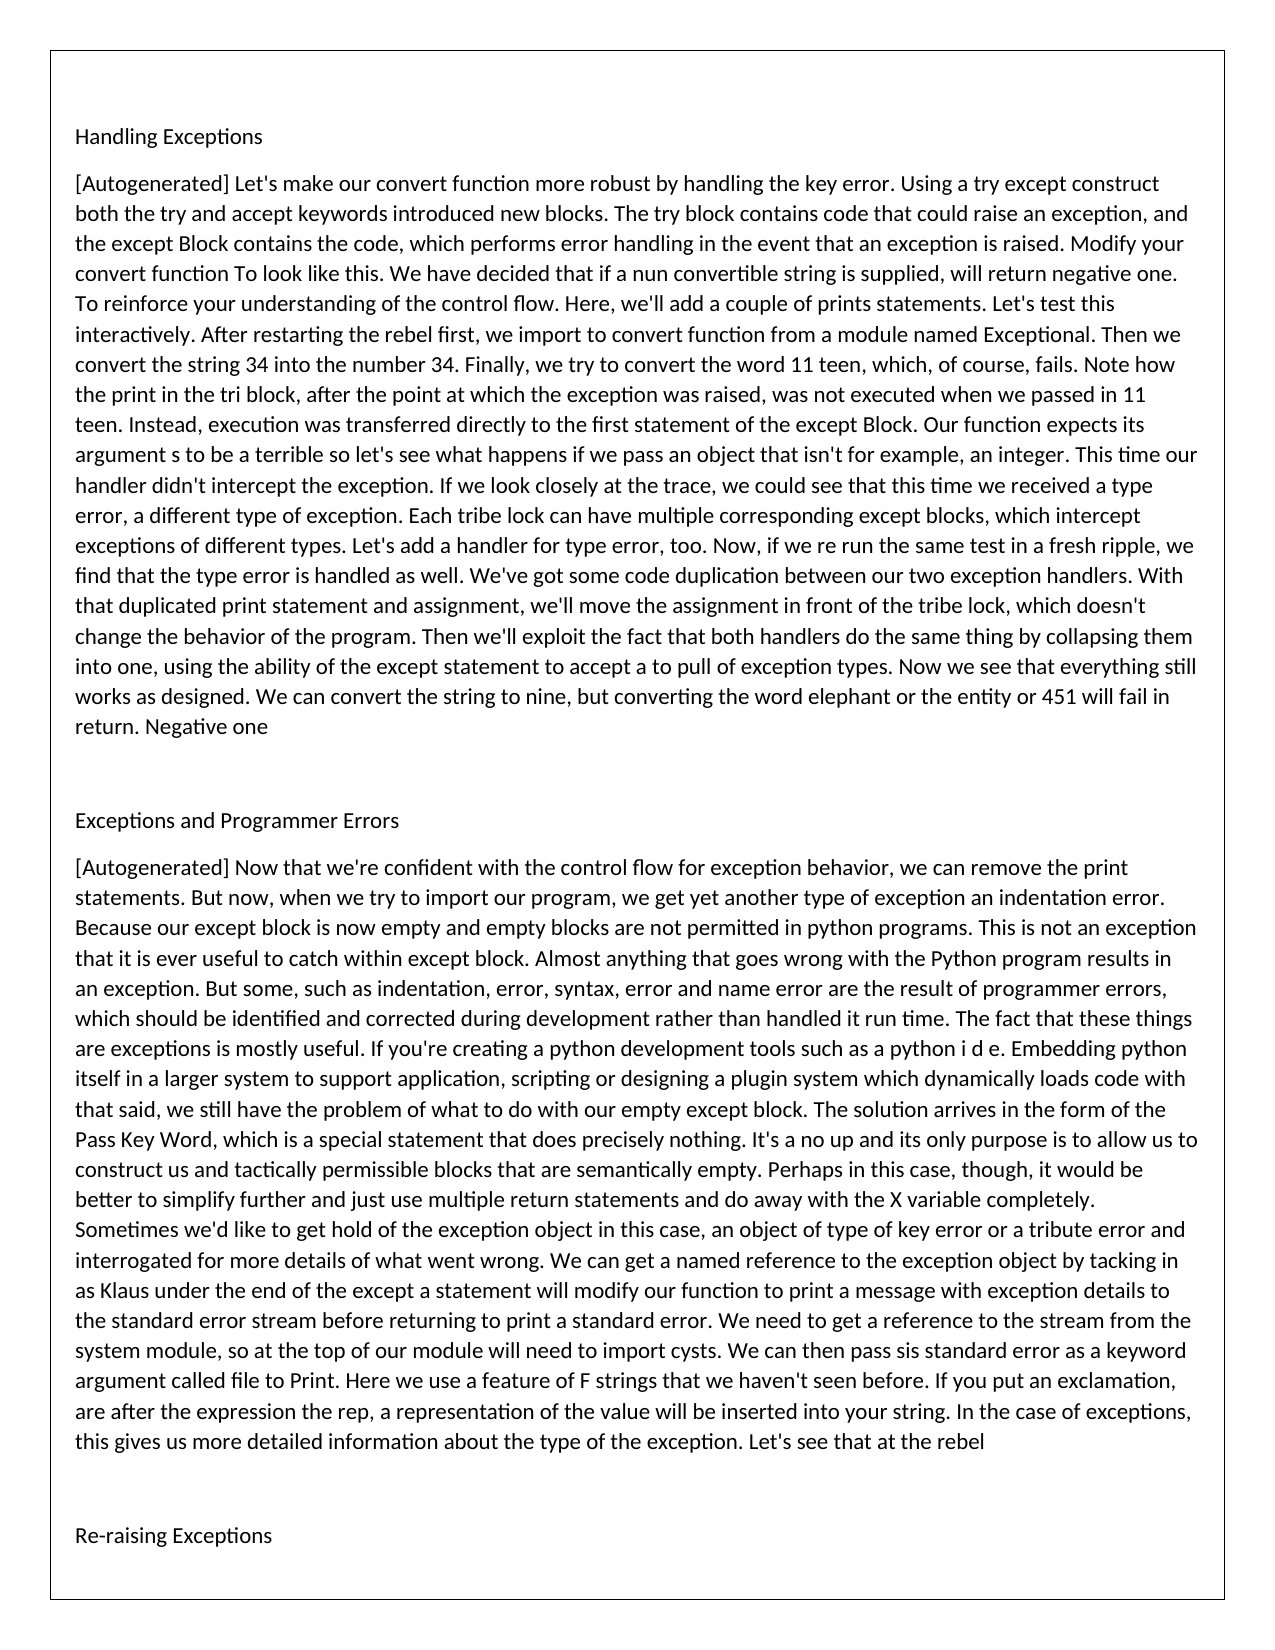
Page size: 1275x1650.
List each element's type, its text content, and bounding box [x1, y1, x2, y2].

text [Autogenerated] Let's make our convert function more robust by handling the key error. Using a try except construct both the try and accept keywords introduced new blocks. The try block contains code that could raise an exception, and the except Block contains the code, which performs error handling in the event that an exception is raised. Modify your convert function To look like this. We have decided that if a nun convertible string is supplied, will return negative one. To reinforce your understanding of the control flow. Here, we'll add a couple of prints statements. Let's test this interactively. After restarting the rebel first, we import to convert function from a module named Exceptional. Then we convert the string 34 into the number 34. Finally, we try to convert the word 11 teen, which, of course, fails. Note how the print in the tri block, after the point at which the exception was raised, was not executed when we passed in 11 teen. Instead, execution was transferred directly to the first statement of the except Block. Our function expects its argument s to be a terrible so let's see what happens if we pass an object that isn't for example, an integer. This time our handler didn't intercept the exception. If we look closely at the trace, we could see that this time we received a type error, a different type of exception. Each tribe lock can have multiple corresponding except blocks, which intercept exceptions of different types. Let's add a handler for type error, too. Now, if we re run the same test in a fresh ripple, we find that the type error is handled as well. We've got some code duplication between our two exception handlers. With that duplicated print statement and assignment, we'll move the assignment in front of the tribe lock, which doesn't change the behavior of the program. Then we'll exploit the fact that both handlers do the same thing by collapsing them into one, using the ability of the except statement to accept a to pull of exception types. Now we see that everything still works as designed. We can convert the string to nine, but converting the word elephant or the entity or 451 will fail in return. Negative one [75, 169, 1200, 741]
text Handling Exceptions [75, 122, 1200, 150]
text [Autogenerated] Now that we're confident with the control flow for exception behavior, we can remove the print statements. But now, when we try to import our program, we get yet another type of exception an indentation error. Because our except block is now empty and empty blocks are not permitted in python programs. This is not an exception that it is ever useful to catch within except block. Almost anything that goes wrong with the Python program results in an exception. But some, such as indentation, error, syntax, error and name error are the result of programmer errors, which should be identified and corrected during development rather than handled it run time. The fact that these things are exceptions is mostly useful. If you're creating a python development tools such as a python i d e. Embedding python itself in a larger system to support application, scripting or designing a plugin system which dynamically loads code with that said, we still have the problem of what to do with our empty except block. The solution arrives in the form of the Pass Key Word, which is a special statement that does precisely nothing. It's a no up and its only purpose is to allow us to construct us and tactically permissible blocks that are semantically empty. Perhaps in this case, though, it would be better to simplify further and just use multiple return statements and do away with the X variable completely. Sometimes we'd like to get hold of the exception object in this case, an object of type of key error or a tribute error and interrogated for more details of what went wrong. We can get a named reference to the exception object by tacking in as Klaus under the end of the except a statement will modify our function to print a message with exception details to the standard error stream before returning to print a standard error. We need to get a reference to the stream from the system module, so at the top of our module will need to import cysts. We can then pass sis standard error as a keyword argument called file to Print. Here we use a feature of F strings that we haven't seen before. If you put an exclamation, are after the expression the rep, a representation of the value will be inserted into your string. In the case of exceptions, this gives us more detailed information about the type of the exception. Let's see that at the rebel [75, 853, 1200, 1455]
text Re-raising Exceptions [75, 1521, 1200, 1549]
text Exceptions and Programmer Errors [75, 806, 1200, 834]
